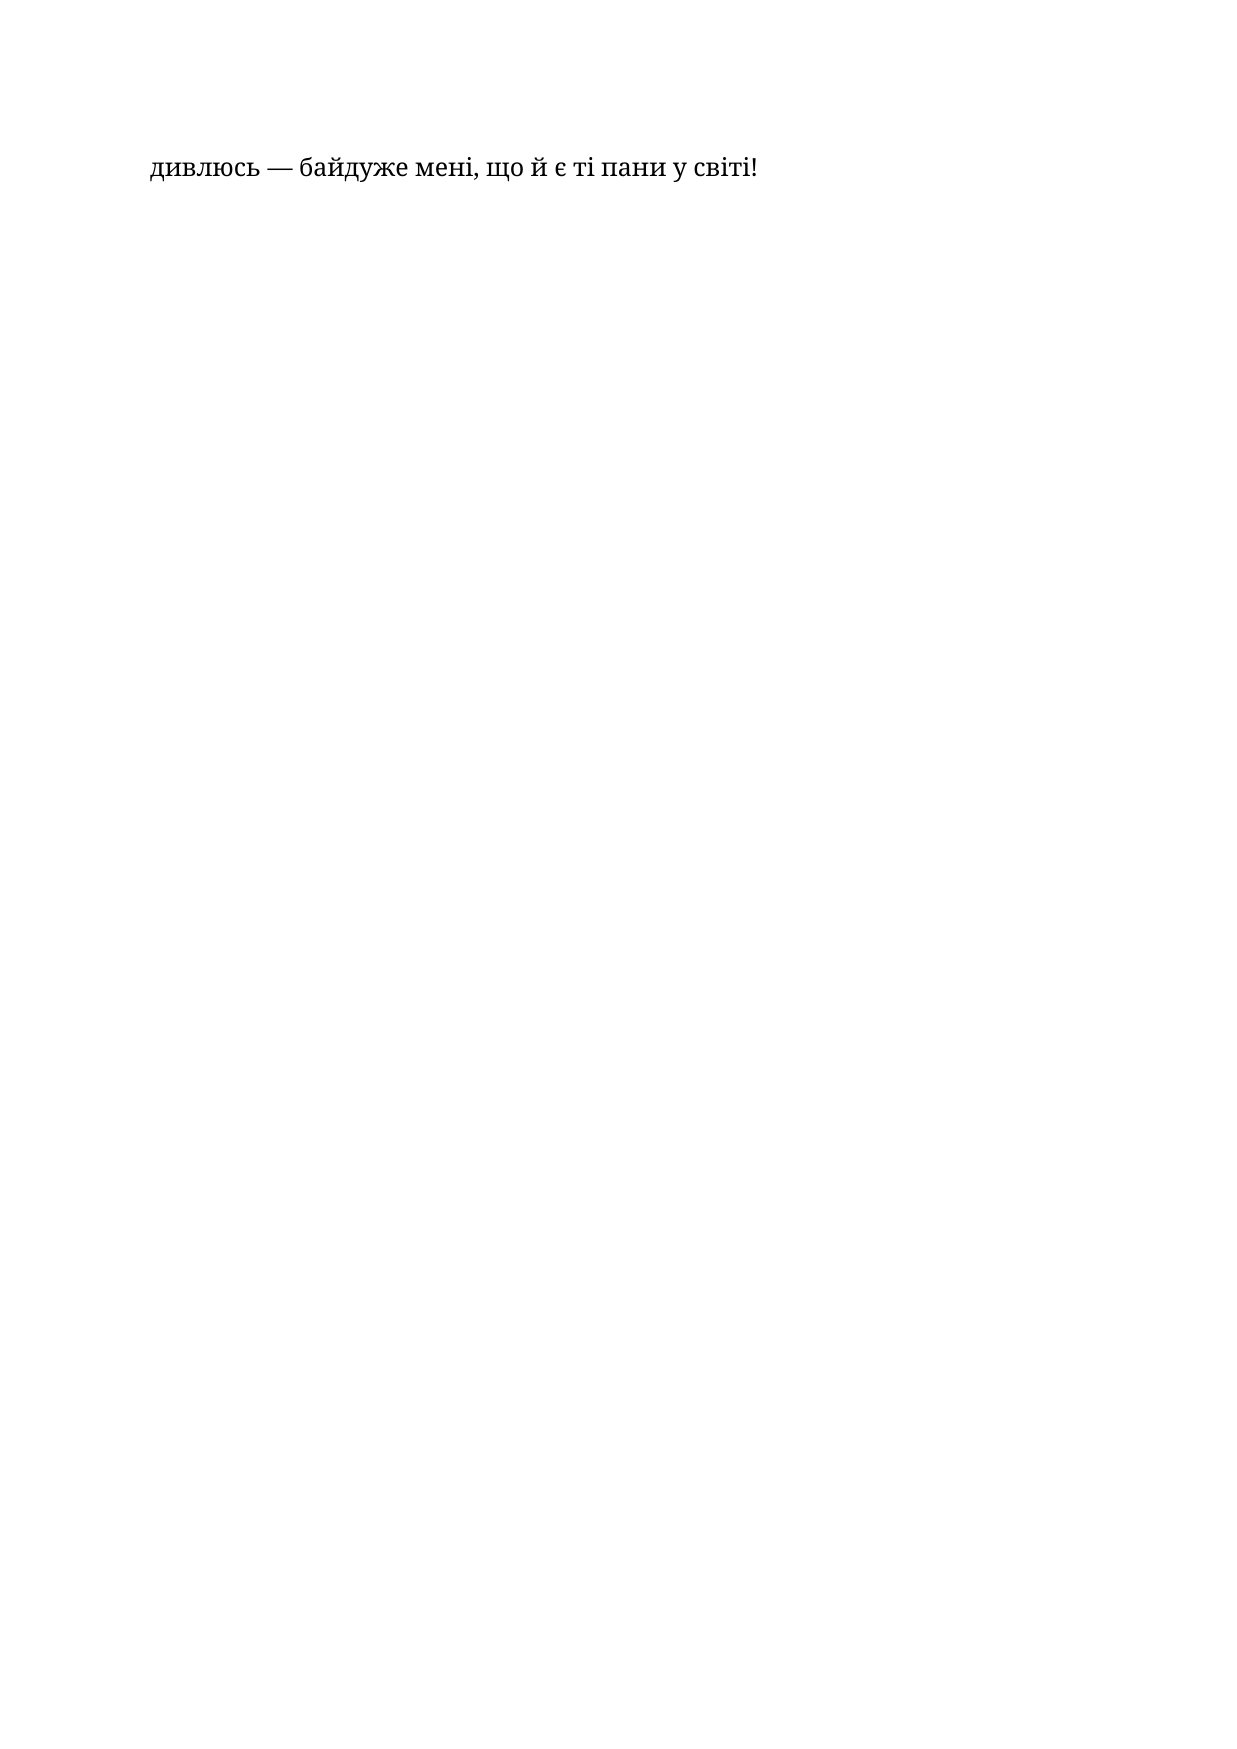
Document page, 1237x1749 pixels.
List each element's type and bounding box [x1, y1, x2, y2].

text [150, 150, 1086, 184]
